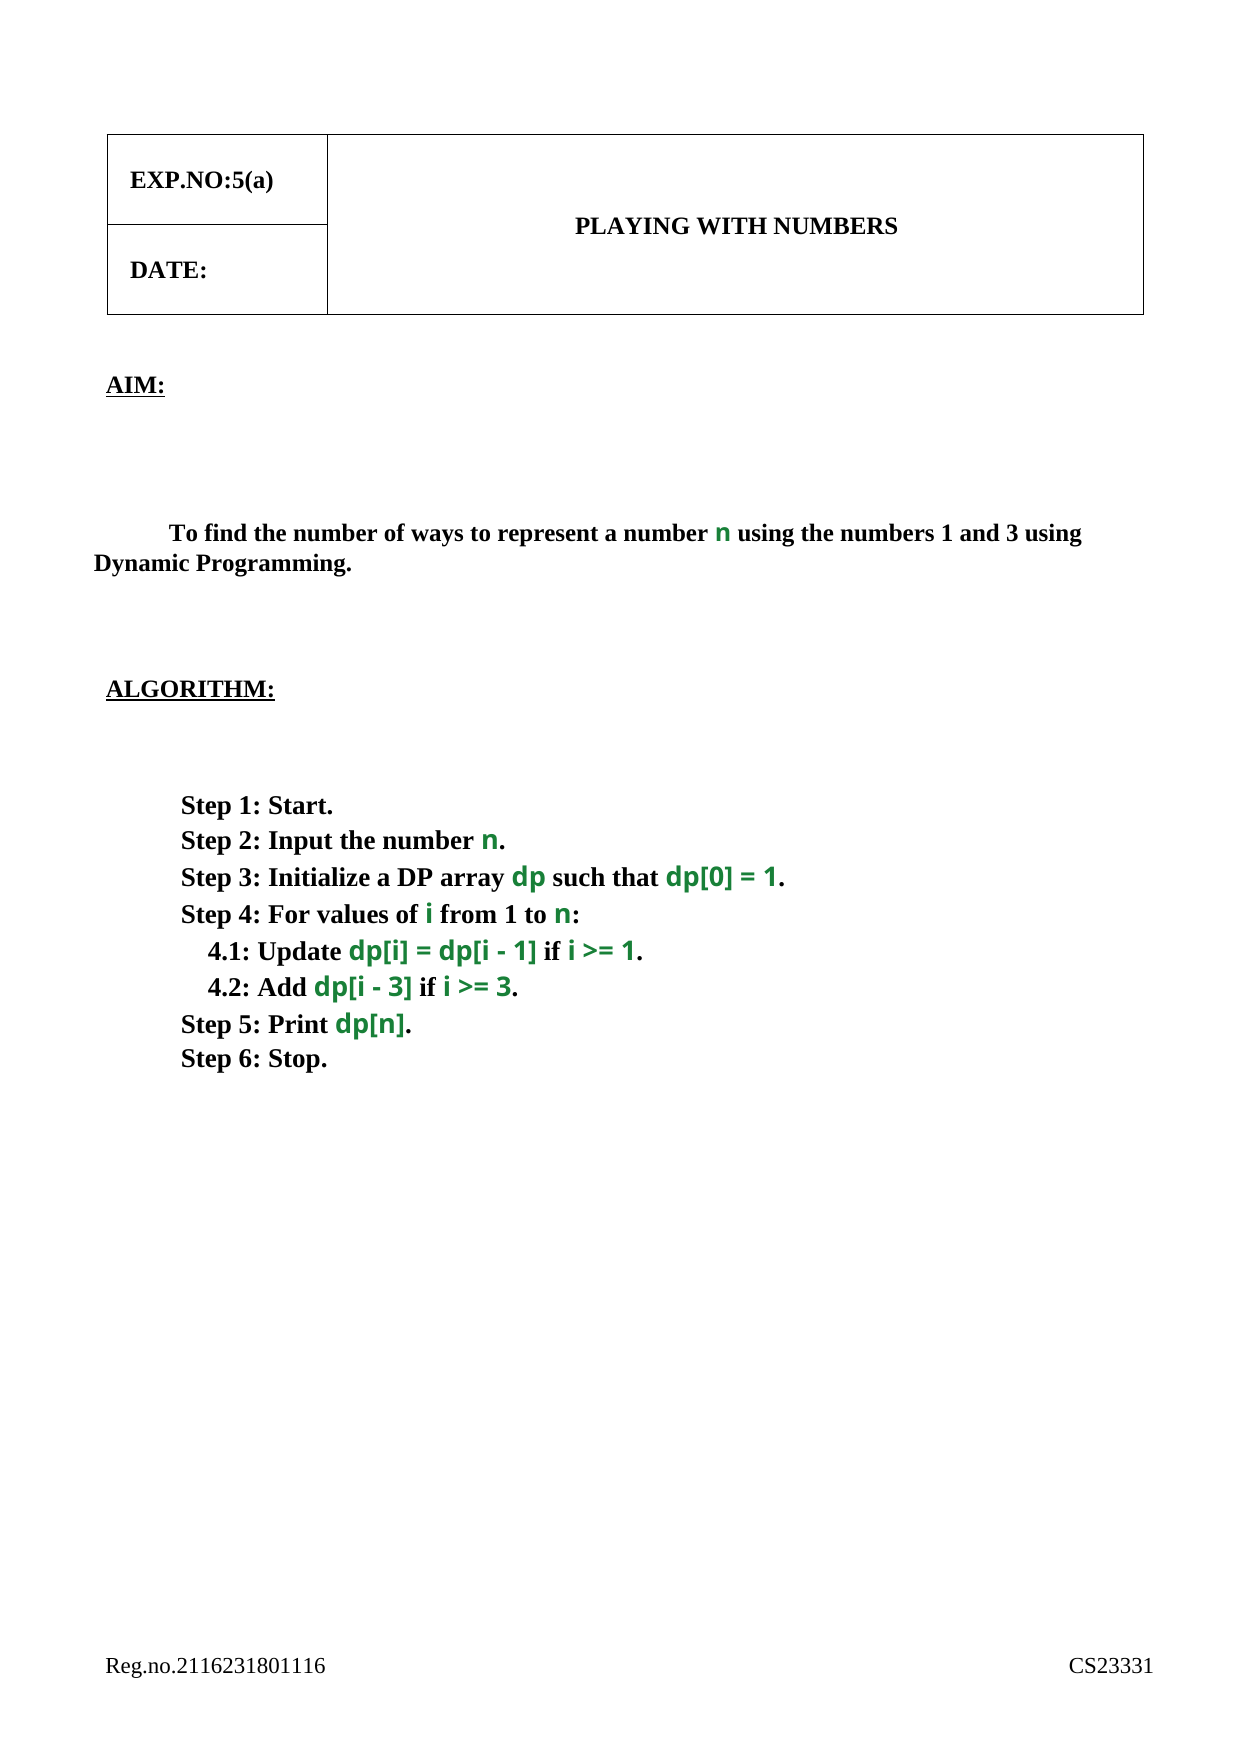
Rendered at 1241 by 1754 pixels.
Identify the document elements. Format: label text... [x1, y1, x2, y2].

text 4.1: Update dp[i] = dp[i - 1] if i >= 1. [181, 931, 1155, 968]
table_cell DATE: [108, 225, 327, 314]
text Step 4: For values of i from 1 to n: [181, 894, 1155, 931]
table_header EXP.NO:5(a) [108, 135, 327, 224]
text Step 3: Initialize a DP array dp such that dp[0] = 1. [181, 857, 1155, 894]
text AIM: [106, 371, 1155, 399]
table_header PLAYING WITH NUMBERS [328, 135, 1143, 314]
text Step 6: Stop. [181, 1042, 1155, 1073]
text ALGORITHM: [106, 674, 1155, 703]
text Step 2: Input the number n. [181, 820, 1155, 857]
text Step 1: Start. [181, 789, 1155, 820]
text To find the number of ways to represent a number n using the numbers 1 and 3 using Dynamic Programming. [94, 514, 1155, 577]
text 4.2: Add dp[i - 3] if i >= 3. [181, 968, 1155, 1005]
text Step 5: Print dp[n]. [181, 1005, 1155, 1042]
